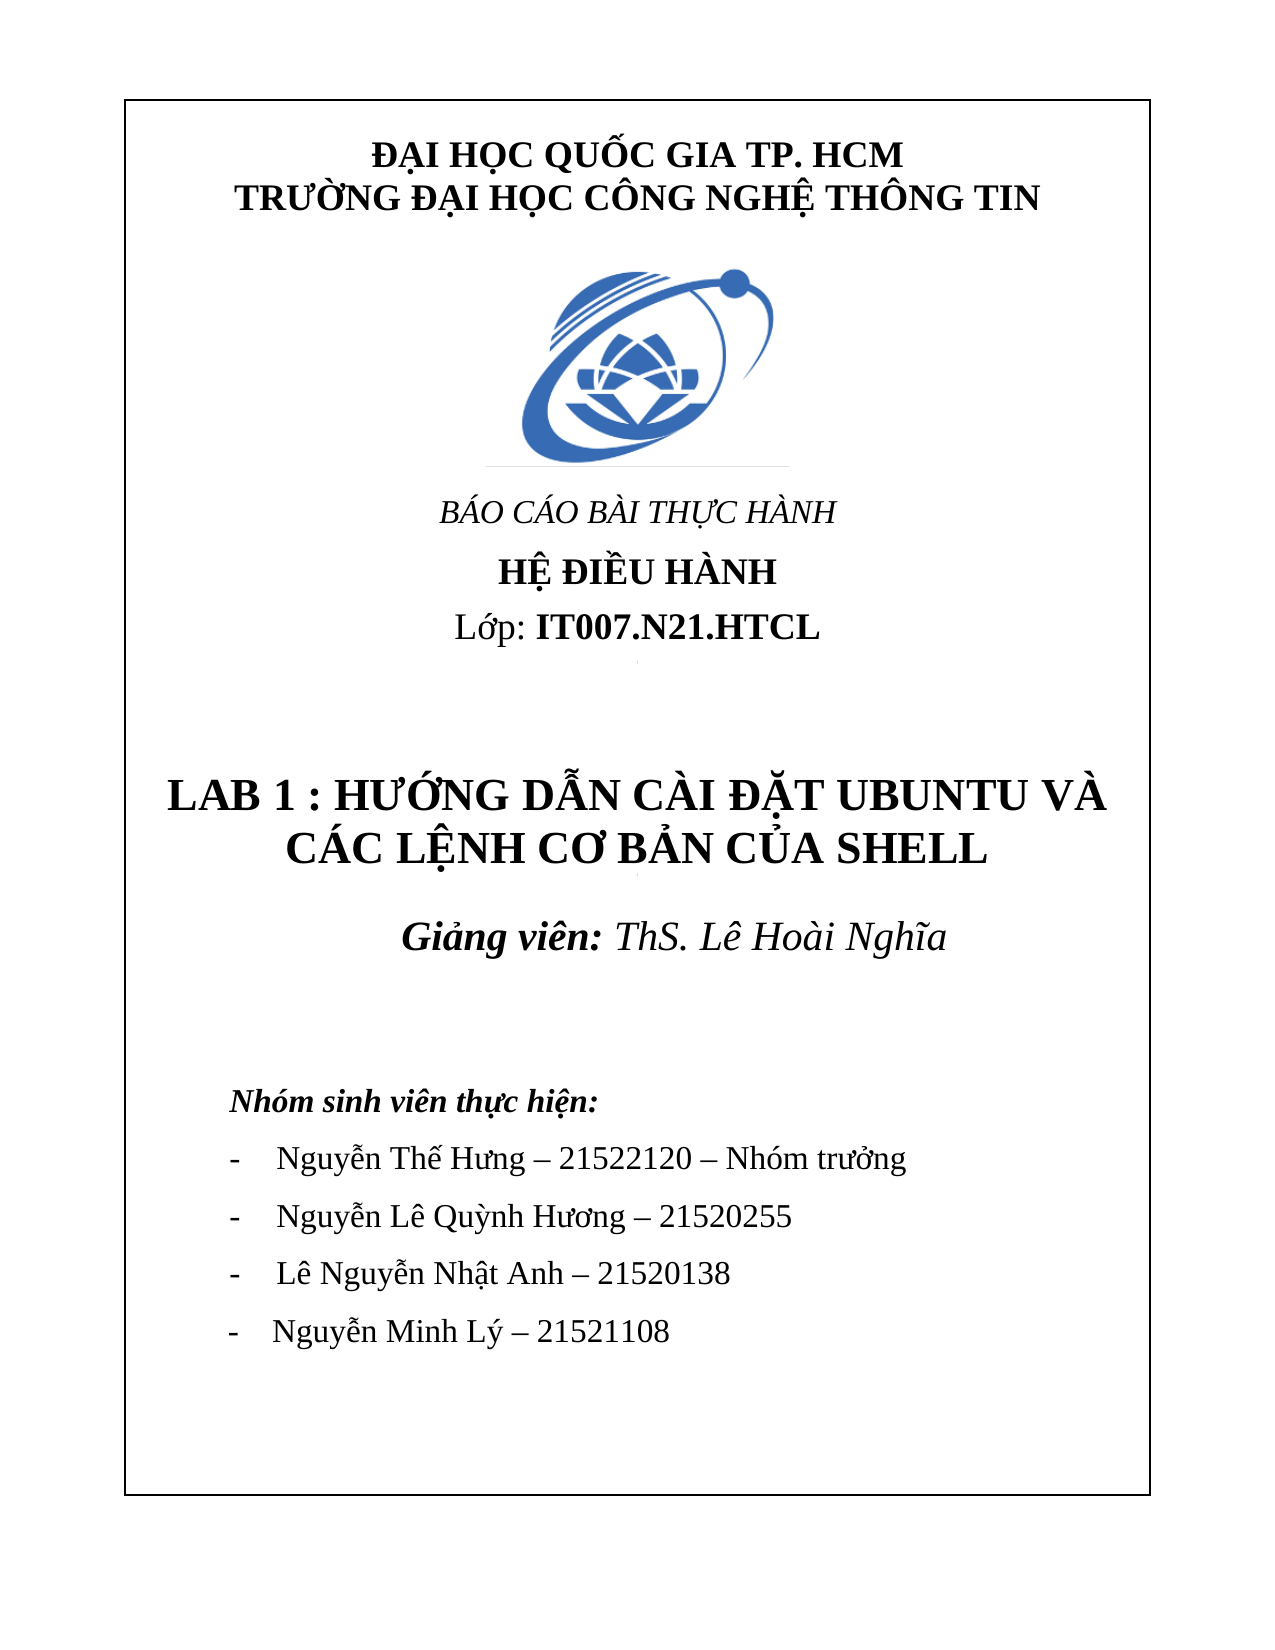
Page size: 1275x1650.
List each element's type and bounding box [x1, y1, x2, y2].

picture [485, 243, 790, 468]
table_header [126, 101, 1149, 1494]
